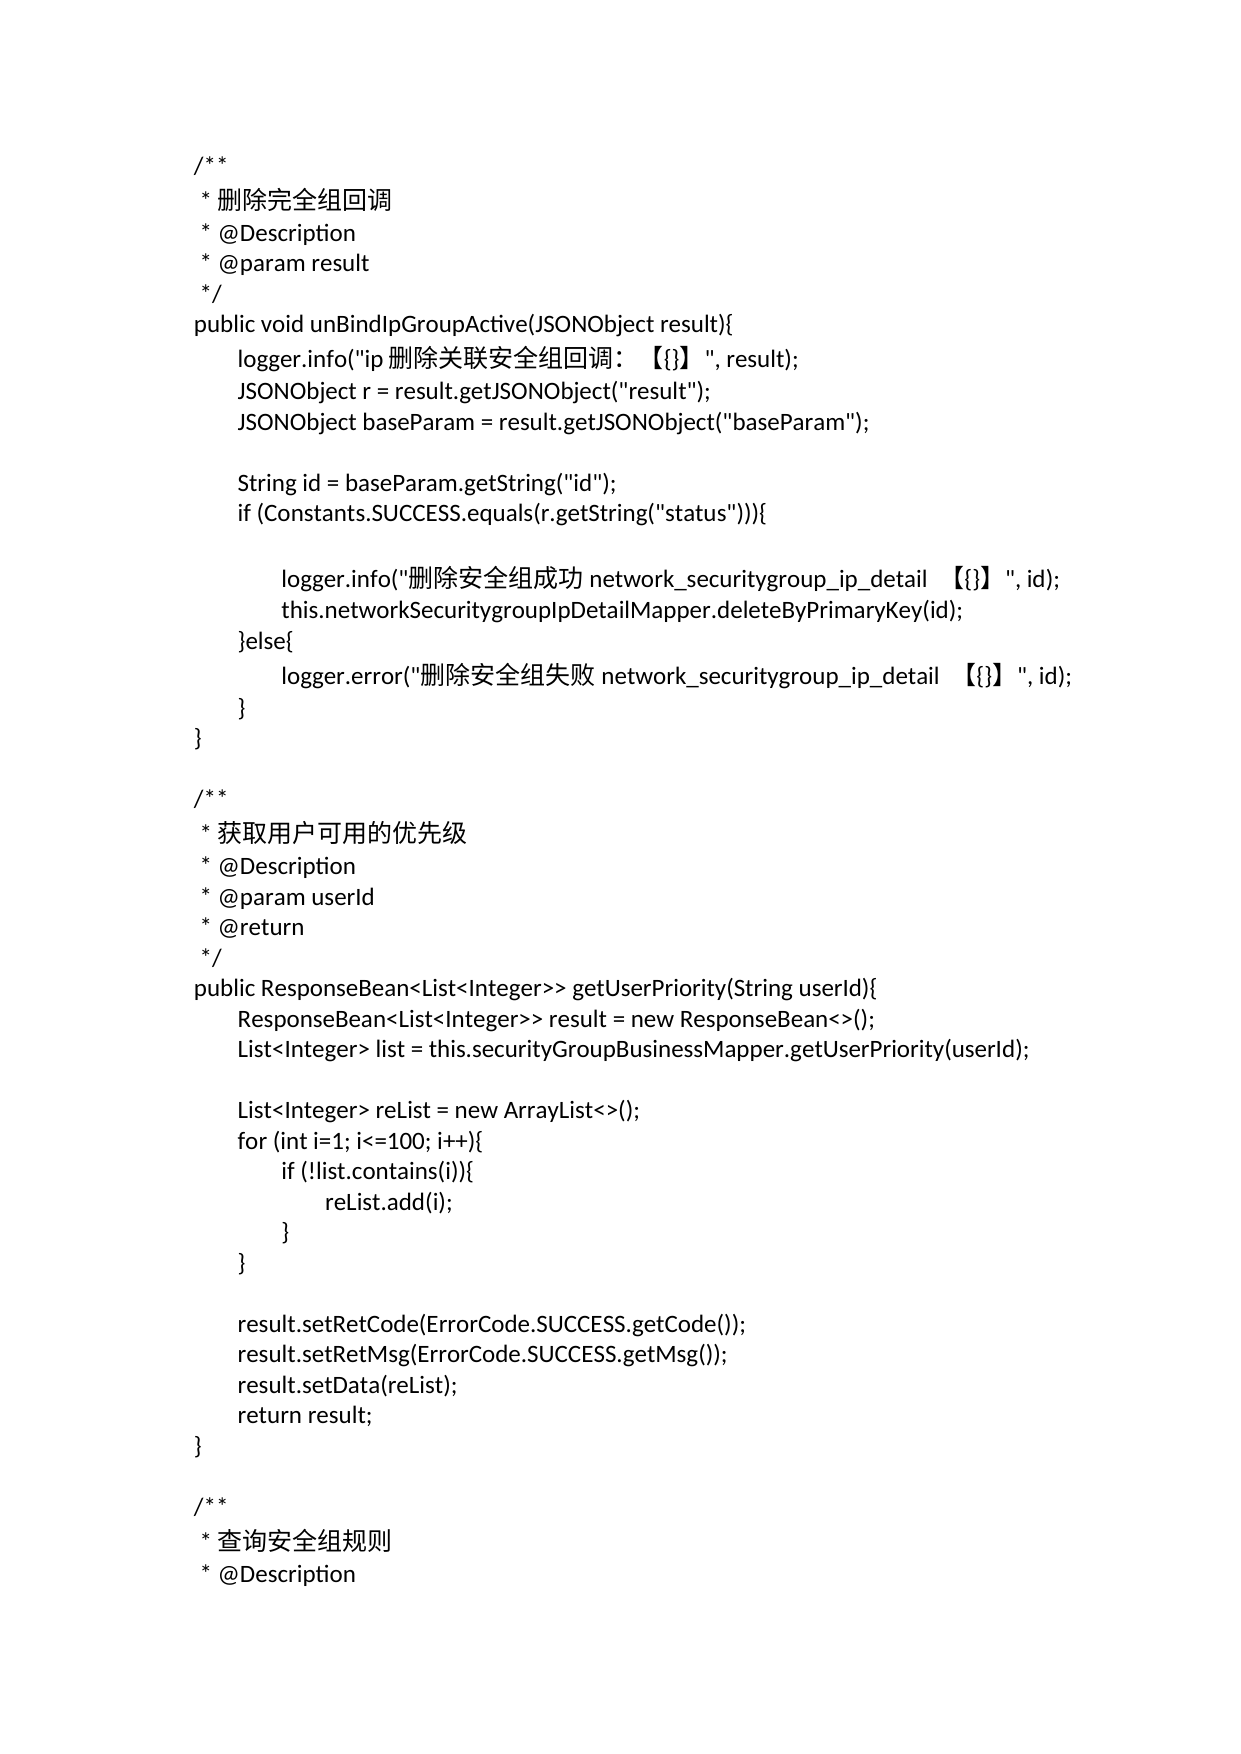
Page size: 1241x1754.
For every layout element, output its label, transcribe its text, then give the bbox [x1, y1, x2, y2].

text result.setRetCode(ErrorCode.SUCCESS.getCode()); [150, 1308, 1090, 1338]
text return result; [150, 1399, 1090, 1430]
text */ [150, 942, 1090, 972]
text logger.info("ip删除关联安全组回调：【{}】", result); [150, 339, 1090, 375]
text /** [150, 783, 1090, 814]
text */ [150, 278, 1090, 308]
text } [150, 1216, 1090, 1247]
text } [150, 1247, 1090, 1277]
text JSONObject baseParam = result.getJSONObject("baseParam"); [150, 406, 1090, 436]
text logger.info("删除安全组成功 network_securitygroup_ip_detail 【{}】", id); [150, 558, 1090, 594]
text /** [150, 1491, 1090, 1522]
text this.networkSecuritygroupIpDetailMapper.deleteByPrimaryKey(id); [150, 594, 1090, 625]
text JSONObject r = result.getJSONObject("result"); [150, 375, 1090, 406]
text * @Description [150, 217, 1090, 247]
text /** [150, 150, 1090, 181]
text public ResponseBean<List<Integer>> getUserPriority(String userId){ [150, 972, 1090, 1003]
text if (!list.contains(i)){ [150, 1155, 1090, 1186]
text * @Description [150, 1558, 1090, 1588]
text * 查询安全组规则 [150, 1522, 1090, 1558]
text public void unBindIpGroupActive(JSONObject result){ [150, 308, 1090, 339]
text result.setRetMsg(ErrorCode.SUCCESS.getMsg()); [150, 1338, 1090, 1369]
text reList.add(i); [150, 1186, 1090, 1216]
text * 获取用户可用的优先级 [150, 814, 1090, 850]
text * 删除完全组回调 [150, 181, 1090, 217]
text result.setData(reList); [150, 1369, 1090, 1399]
text String id = baseParam.getString("id"); [150, 467, 1090, 497]
text logger.error("删除安全组失败 network_securitygroup_ip_detail 【{}】", id); [150, 656, 1090, 692]
text ResponseBean<List<Integer>> result = new ResponseBean<>(); [150, 1003, 1090, 1033]
text } [150, 1430, 1090, 1461]
text * @param userId [150, 881, 1090, 911]
text }else{ [150, 625, 1090, 656]
text List<Integer> list = this.securityGroupBusinessMapper.getUserPriority(userId); [150, 1033, 1090, 1064]
text } [150, 692, 1090, 722]
text if (Constants.SUCCESS.equals(r.getString("status"))){ [150, 497, 1090, 528]
text List<Integer> reList = new ArrayList<>(); [150, 1094, 1090, 1125]
text * @return [150, 911, 1090, 942]
text * @param result [150, 247, 1090, 278]
text * @Description [150, 850, 1090, 881]
text for (int i=1; i<=100; i++){ [150, 1125, 1090, 1155]
text } [150, 722, 1090, 753]
